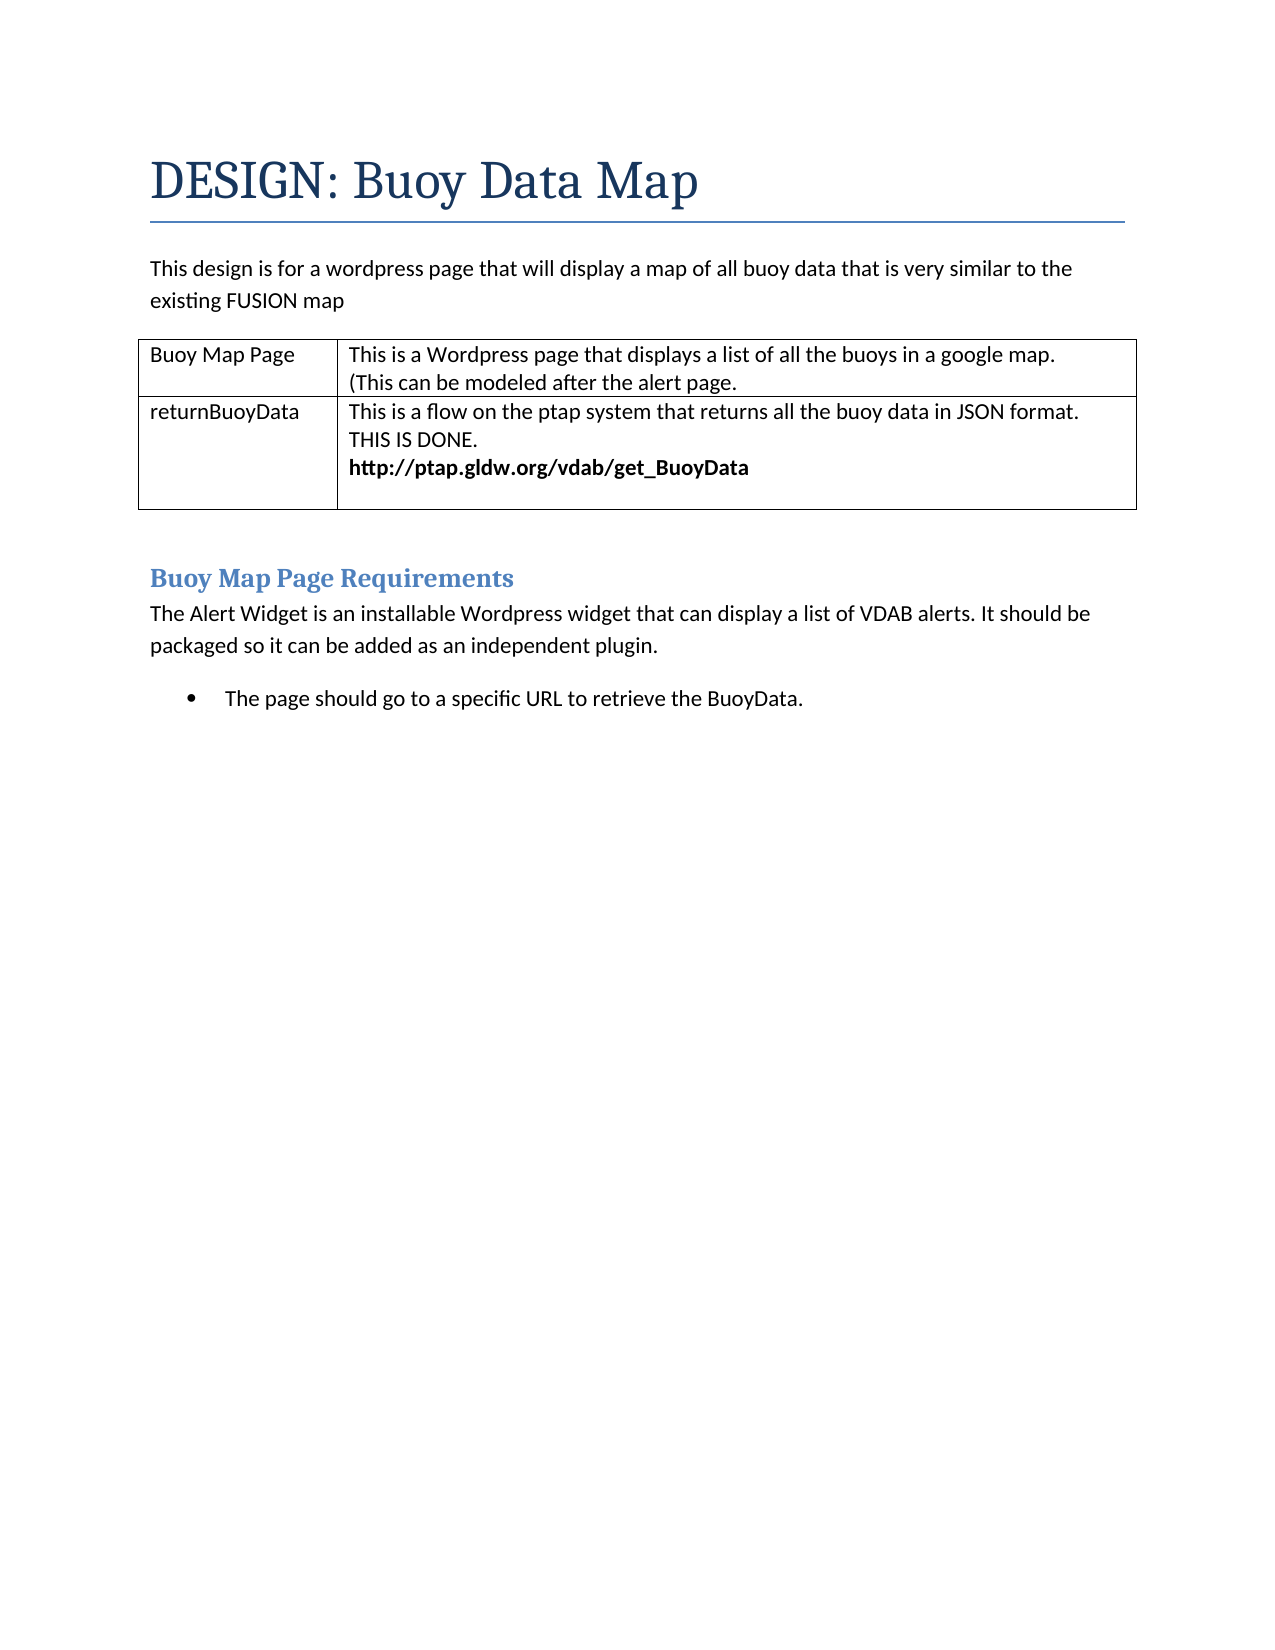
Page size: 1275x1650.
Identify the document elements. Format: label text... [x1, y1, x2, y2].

table_cell returnBuoyData [139, 397, 337, 509]
text The Alert Widget is an installable Wordpress widget that can display a list of VDAB alerts. It should be packaged so it can be added as an independent plugin. [150, 599, 1125, 659]
text This design is for a wordpress page that will display a map of all buoy data that is very similar to the existing FUSION map [150, 254, 1125, 314]
title DESIGN: Buoy Data Map [150, 150, 1125, 221]
list The page should go to a specific URL to retrieve the BuoyData. [187, 684, 1125, 712]
subtitle Buoy Map Page Requirements [150, 563, 1125, 594]
table_cell This is a flow on the ptap system that returns all the buoy data in JSON format. THIS IS DONE. http://ptap.gldw.org/vdab/get_BuoyData [338, 397, 1136, 509]
table_header This is a Wordpress page that displays a list of all the buoys in a google map. (This can be modeled after the alert page. [338, 340, 1136, 396]
table_header Buoy Map Page [139, 340, 337, 396]
